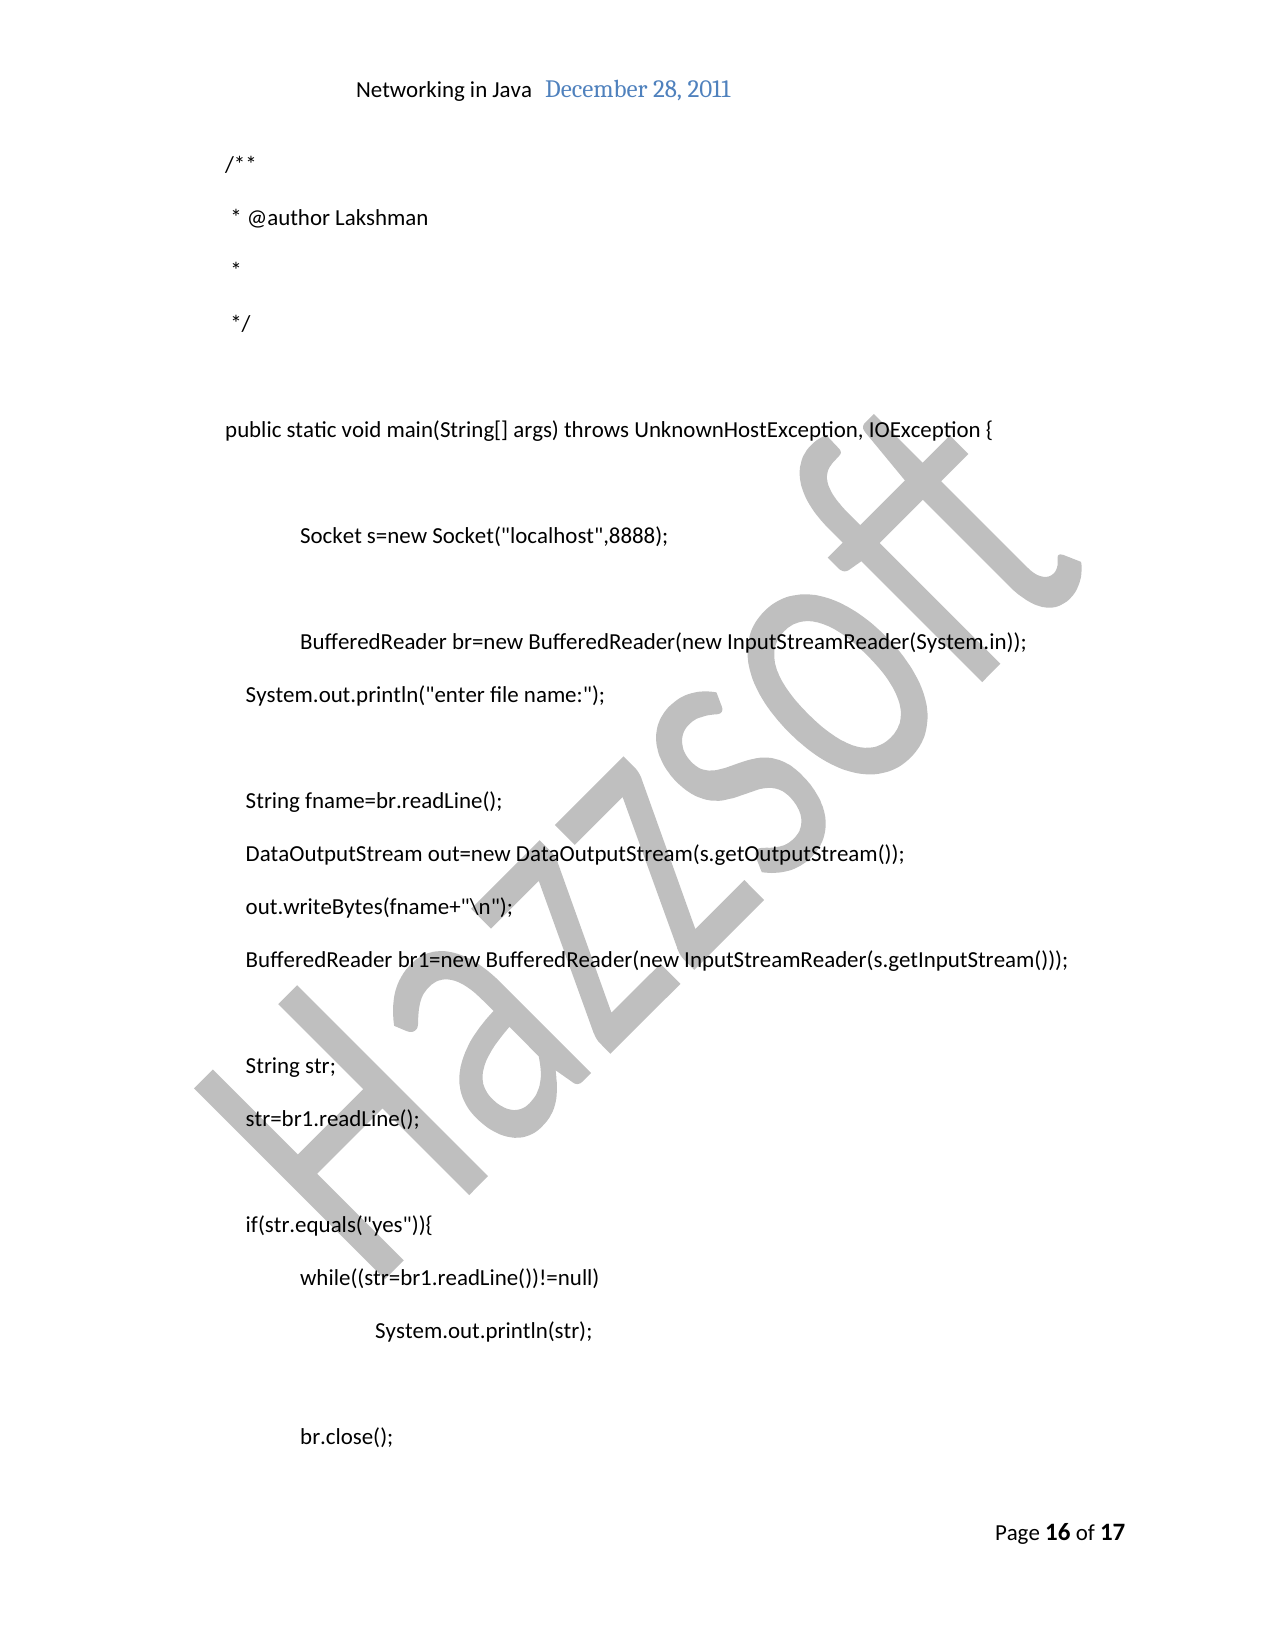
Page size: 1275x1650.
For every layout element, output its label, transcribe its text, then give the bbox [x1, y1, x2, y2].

text BufferedReader br=new BufferedReader(new InputStreamReader(System.in)); [150, 627, 1125, 655]
text out.writeBytes(fname+"\n"); [150, 892, 1125, 920]
text String str; [150, 1051, 1125, 1079]
text String fname=br.readLine(); [150, 786, 1125, 814]
text while((str=br1.readLine())!=null) [150, 1263, 1125, 1291]
text BufferedReader br1=new BufferedReader(new InputStreamReader(s.getInputStream())); [150, 945, 1125, 973]
text System.out.println("enter file name:"); [150, 680, 1125, 708]
text Socket s=new Socket("localhost",8888); [150, 521, 1125, 549]
text /** [150, 150, 1125, 178]
text System.out.println(str); [150, 1316, 1125, 1344]
text public static void main(String[] args) throws UnknownHostException, IOException { [150, 415, 1125, 443]
text * @author Lakshman [150, 203, 1125, 231]
text */ [150, 309, 1125, 337]
text br.close(); [150, 1422, 1125, 1451]
text * [150, 256, 1125, 284]
text str=br1.readLine(); [150, 1104, 1125, 1132]
text if(str.equals("yes")){ [150, 1210, 1125, 1238]
text DataOutputStream out=new DataOutputStream(s.getOutputStream()); [150, 839, 1125, 867]
